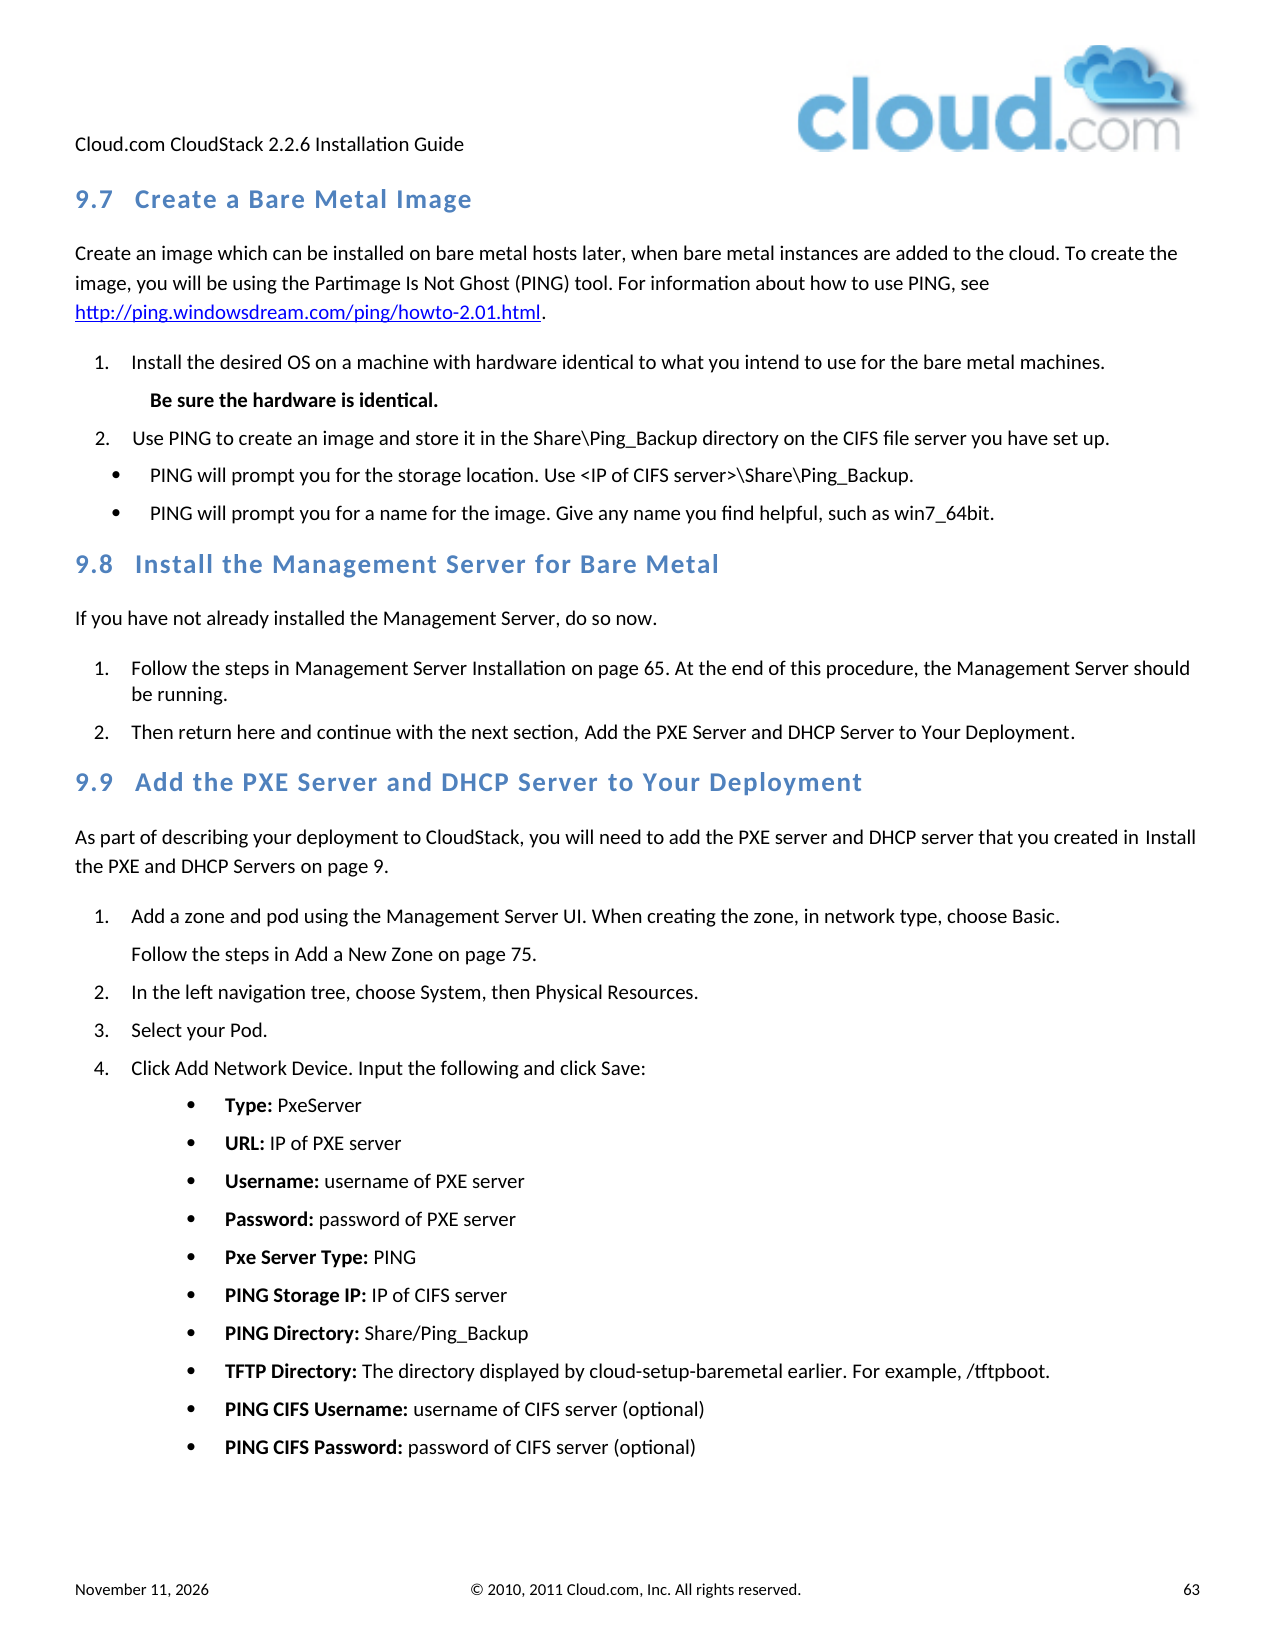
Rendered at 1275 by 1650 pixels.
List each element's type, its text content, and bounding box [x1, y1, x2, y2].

list Use PING to create an image and store it in the Share\Ping_Backup directory on the CIFS file server you have set up. [94, 425, 1200, 450]
list URL: IP of PXE server [187, 1131, 1200, 1156]
subtitle Install the Management Server for Bare Metal [75, 547, 1200, 580]
list Then return here and continue with the next section, Add the PXE Server and DHCP Server to Your Deployment. [94, 719, 1200, 744]
list In the left navigation tree, choose System, then Physical Resources. [94, 979, 1200, 1004]
picture [797, 45, 1200, 152]
list Follow the steps in Add a New Zone on page 74. [131, 941, 1200, 966]
list PING CIFS Password: password of CIFS server (optional) [187, 1434, 1200, 1459]
list PING CIFS Username: username of CIFS server (optional) [187, 1396, 1200, 1421]
list PING will prompt you for the storage location. Use <IP of CIFS server>\Share\Ping_Backup. [112, 463, 1200, 488]
list Click Add Network Device. Input the following and click Save: [94, 1055, 1200, 1080]
subtitle Create a Bare Metal Image [75, 182, 1200, 215]
list PING Storage IP: IP of CIFS server [187, 1282, 1200, 1308]
list Follow the steps in Management Server Installation on page 64. At the end of this procedure, the Management Server should be running. [94, 656, 1200, 706]
list Type: PxeServer [187, 1093, 1200, 1118]
text Create an image which can be installed on bare metal hosts later, when bare metal instances are added to the cloud. To create the image, you will be using the Partimage Is Not Ghost (PING) tool. For information about how to use PING, see http://ping.windowsdream.com/ping/howto-2.01.html. [75, 241, 1200, 324]
list Add a zone and pod using the Management Server UI. When creating the zone, in network type, choose Basic. [94, 903, 1200, 928]
text As part of describing your deployment to CloudStack, you will need to add the PXE server and DHCP server that you created in Install the PXE and DHCP Servers on page 8. [75, 824, 1200, 878]
list TFTP Directory: The directory displayed by cloud-setup-baremetal earlier. For example, /tftpboot. [187, 1358, 1200, 1383]
list Pxe Server Type: PING [187, 1244, 1200, 1270]
text If you have not already installed the Management Server, do so now. [75, 606, 1200, 631]
list Install the desired OS on a machine with hardware identical to what you intend to use for the bare metal machines. [94, 349, 1200, 374]
list PING will prompt you for a name for the image. Give any name you find helpful, such as win7_64bit. [112, 501, 1200, 526]
subtitle Add the PXE Server and DHCP Server to Your Deployment [75, 765, 1200, 798]
list Username: username of PXE server [187, 1168, 1200, 1194]
list Password: password of PXE server [187, 1206, 1200, 1232]
list Select your Pod. [94, 1017, 1200, 1042]
list PING Directory: Share/Ping_Backup [187, 1320, 1200, 1346]
list Be sure the hardware is identical. [150, 387, 1200, 412]
